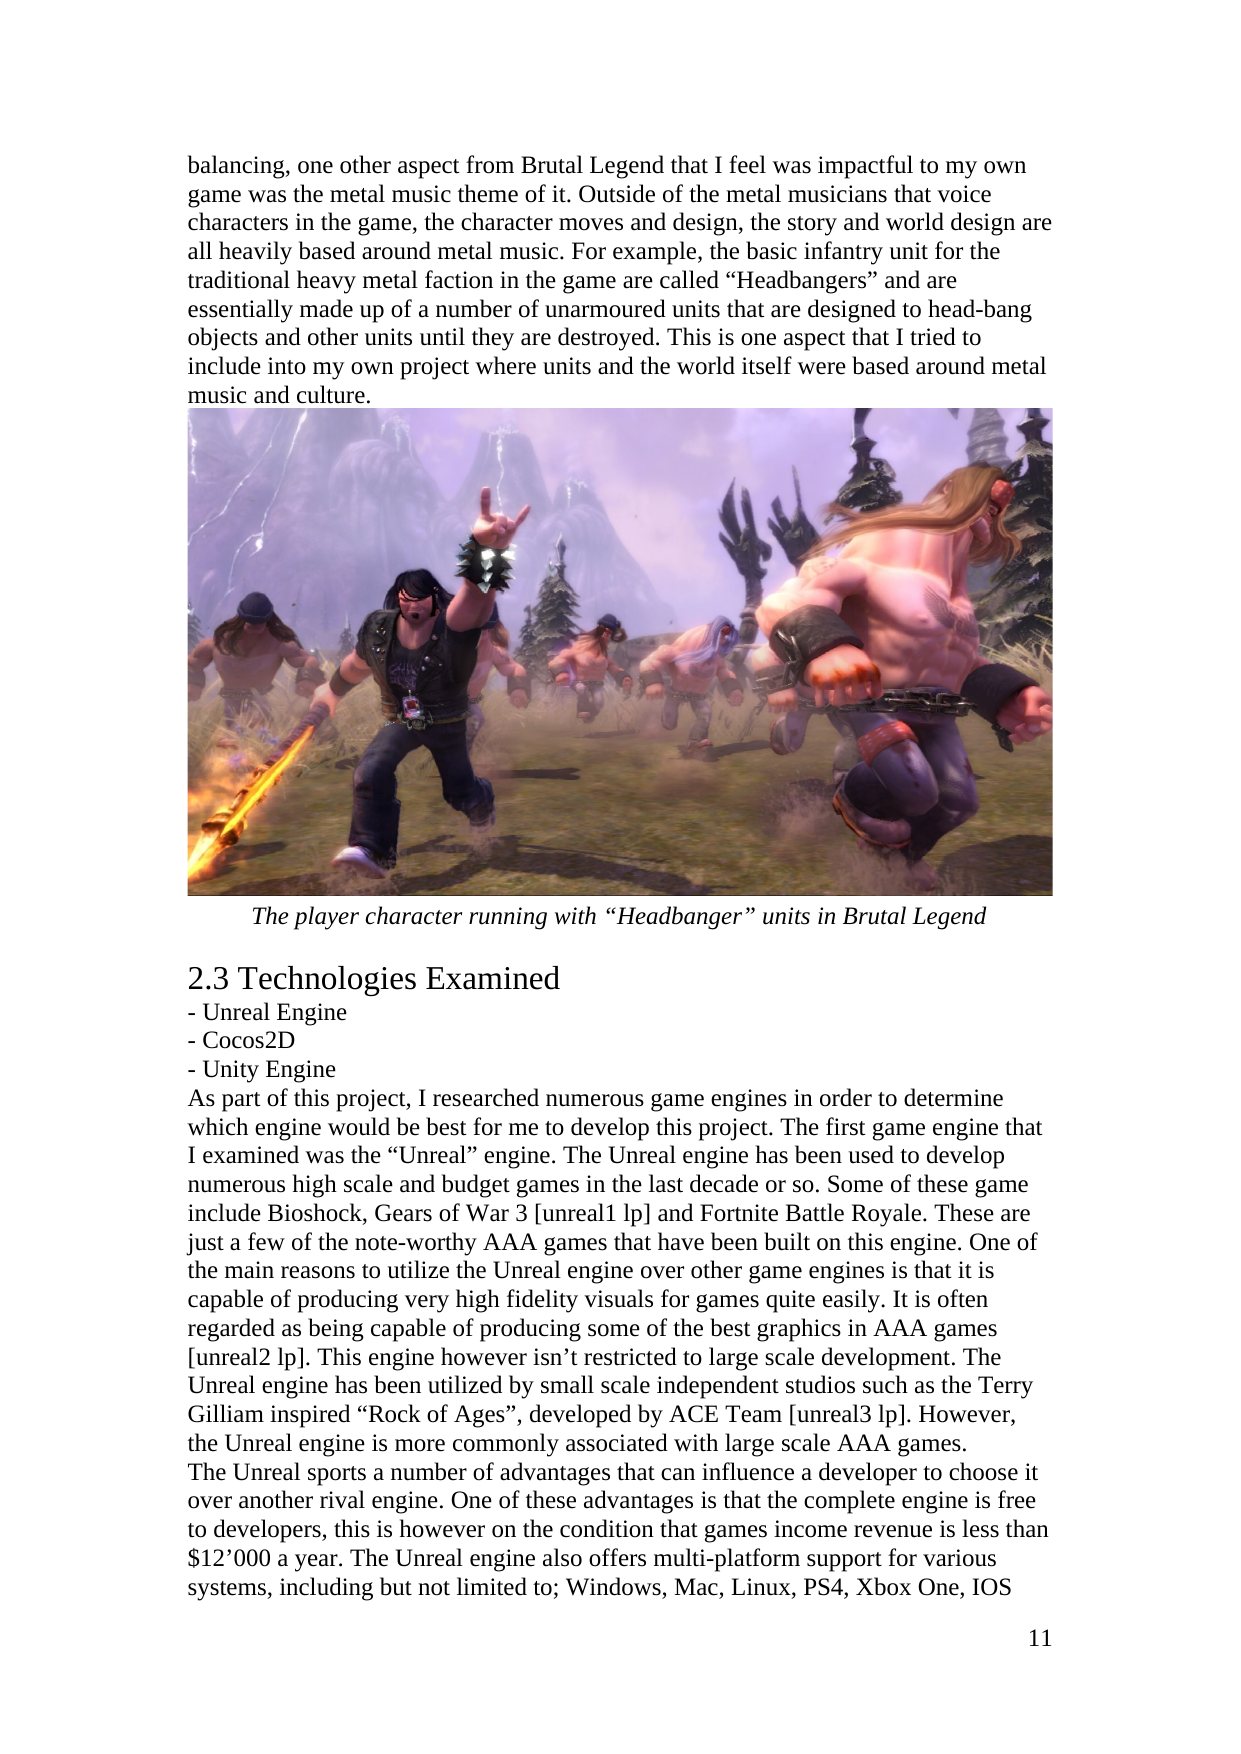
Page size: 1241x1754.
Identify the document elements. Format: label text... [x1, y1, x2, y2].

text - Cocos2D [187, 1025, 1053, 1054]
picture [187, 408, 1053, 896]
text The player character running with “Headbanger” units in Brutal Legend [187, 901, 1053, 929]
subtitle 2.3 Technologies Examined [187, 958, 1053, 997]
text - Unreal Engine [187, 997, 1053, 1025]
text - Unity Engine [187, 1054, 1053, 1083]
text As part of this project, I researched numerous game engines in order to determine which engine would be best for me to develop this project. The first game engine that I examined was the “Unreal” engine. The Unreal engine has been used to develop numerous high scale and budget games in the last decade or so. Some of these game include Bioshock, Gears of War 3 [unreal1 lp] and Fortnite Battle Royale. These are just a few of the note-worthy AAA games that have been built on this engine. One of the main reasons to utilize the Unreal engine over other game engines is that it is capable of producing very high fidelity visuals for games quite easily. It is often regarded as being capable of producing some of the best graphics in AAA games [unreal2 lp]. This engine however isn’t restricted to large scale development. The Unreal engine has been utilized by small scale independent studios such as the Terry Gilliam inspired “Rock of Ages”, developed by ACE Team [unreal3 lp]. However, the Unreal engine is more commonly associated with large scale AAA games. [187, 1083, 1053, 1457]
